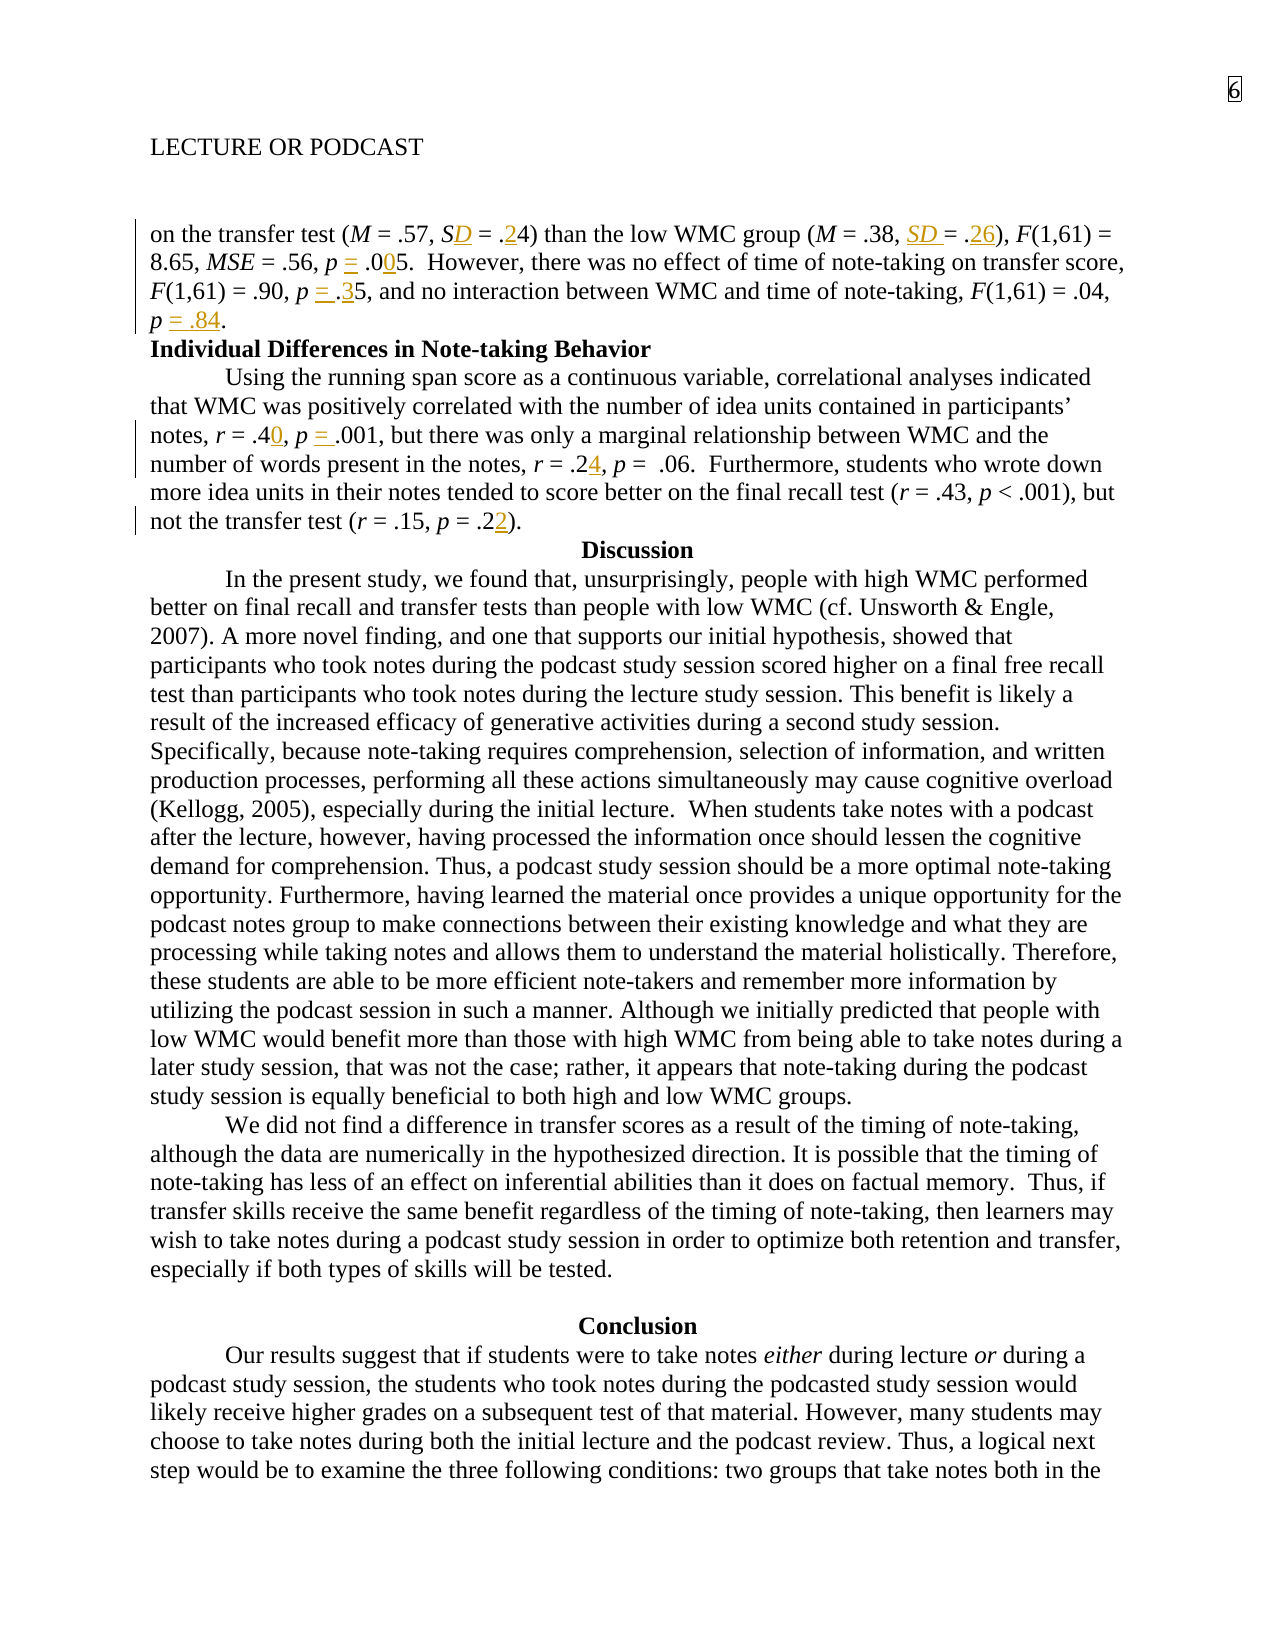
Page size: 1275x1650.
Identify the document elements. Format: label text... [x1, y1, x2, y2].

text Discussion [150, 535, 1125, 564]
text Conclusion [150, 1311, 1125, 1340]
text Using the running span score as a continuous variable, correlational analyses indicated that WMC was positively correlated with the number of idea units contained in participants’ notes, r = .4, p .001, but there was only a marginal relationship between WMC and the number of words present in the notes, r = .2, p = .06. Furthermore, students who wrote down more idea units in their notes tended to score better on the final recall test (r = .43, p < .001), but not the transfer test (r = .15, p = .2). [150, 362, 1125, 535]
text We did not find a difference in transfer scores as a result of the timing of note-taking, although the data are numerically in the hypothesized direction. It is possible that the timing of note-taking has less of an effect on inferential abilities than it does on factual memory. Thus, if transfer skills receive the same benefit regardless of the timing of note-taking, then learners may wish to take notes during a podcast study session in order to optimize both retention and transfer, especially if both types of skills will be tested. [150, 1110, 1125, 1282]
text In the present study, we found that, unsurprisingly, people with high WMC performed better on final recall and transfer tests than people with low WMC (cf. Unsworth & Engle, 2007). A more novel finding, and one that supports our initial hypothesis, showed that participants who took notes during the podcast study session scored higher on a final free recall test than participants who took notes during the lecture study session. This benefit is likely a result of the increased efficacy of generative activities during a second study session. Specifically, because note-taking requires comprehension, selection of information, and written production processes, performing all these actions simultaneously may cause cognitive overload (Kellogg, 2005), especially during the initial lecture. When students take notes with a podcast after the lecture, however, having processed the information once should lessen the cognitive demand for comprehension. Thus, a podcast study session should be a more optimal note-taking opportunity. Furthermore, having learned the material once provides a unique opportunity for the podcast notes group to make connections between their existing knowledge and what they are processing while taking notes and allows them to understand the material holistically. Therefore, these students are able to be more efficient note-takers and remember more information by utilizing the podcast session in such a manner. Although we initially predicted that people with low WMC would benefit more than those with high WMC from being able to take notes during a later study session, that was not the case; rather, it appears that note-taking during the podcast study session is equally beneficial to both high and low WMC groups. [150, 564, 1125, 1110]
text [150, 1340, 1125, 1484]
text Individual Differences in Note-taking Behavior [150, 334, 1125, 362]
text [150, 219, 1125, 334]
